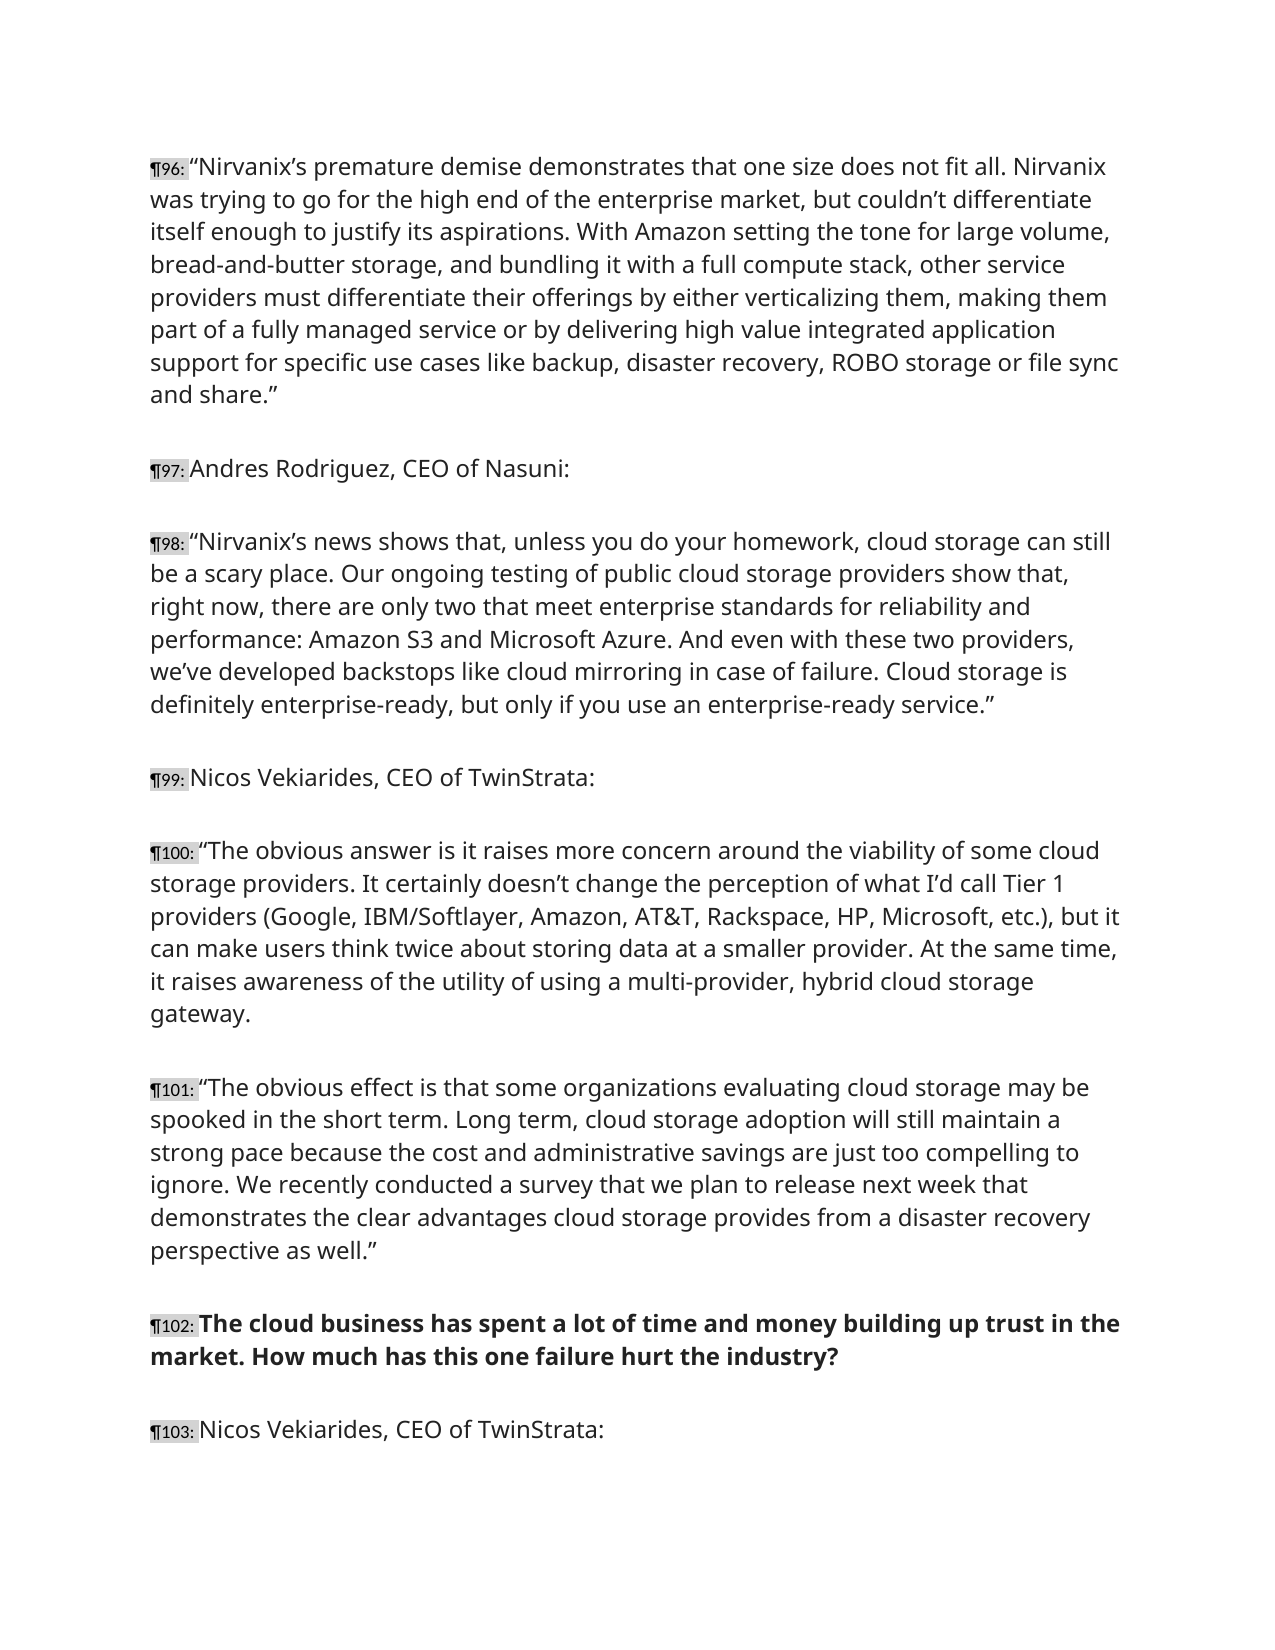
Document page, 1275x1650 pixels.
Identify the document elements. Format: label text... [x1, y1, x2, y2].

text ¶103: Nicos Vekiarides, CEO of TwinStrata: [150, 1412, 1125, 1445]
text ¶102: The cloud business has spent a lot of time and money building up trust in the market. How much has this one failure hurt the industry? [150, 1307, 1125, 1372]
text ¶96: “Nirvanix’s premature demise demonstrates that one size does not fit all. Nirvanix was trying to go for the high end of the enterprise market, but couldn’t differentiate itself enough to justify its aspirations. With Amazon setting the tone for large volume, bread-and-butter storage, and bundling it with a full compute stack, other service providers must differentiate their offerings by either verticalizing them, making them part of a fully managed service or by delivering high value integrated application support for specific use cases like backup, disaster recovery, ROBO storage or file sync and share.” [150, 150, 1125, 411]
text ¶99: Nicos Vekiarides, CEO of TwinStrata: [150, 761, 1125, 793]
text ¶98: “Nirvanix’s news shows that, unless you do your homework, cloud storage can still be a scary place. Our ongoing testing of public cloud storage providers show that, right now, there are only two that meet enterprise standards for reliability and performance: Amazon S3 and Microsoft Azure. And even with these two providers, we’ve developed backstops like cloud mirroring in case of failure. Cloud storage is definitely enterprise-ready, but only if you use an enterprise-ready service.” [150, 525, 1125, 720]
text ¶101: “The obvious effect is that some organizations evaluating cloud storage may be spooked in the short term. Long term, cloud storage adoption will still maintain a strong pace because the cost and administrative savings are just too compelling to ignore. We recently conducted a survey that we plan to release next week that demonstrates the clear advantages cloud storage provides from a disaster recovery perspective as well.” [150, 1070, 1125, 1266]
text ¶97: Andres Rodriguez, CEO of Nasuni: [150, 451, 1125, 484]
text ¶100: “The obvious answer is it raises more concern around the viability of some cloud storage providers. It certainly doesn’t change the perception of what I’d call Tier 1 providers (Google, IBM/Softlayer, Amazon, AT&T, Rackspace, HP, Microsoft, etc.), but it can make users think twice about storing data at a smaller provider. At the same time, it raises awareness of the utility of using a multi-provider, hybrid cloud storage gateway. [150, 834, 1125, 1030]
